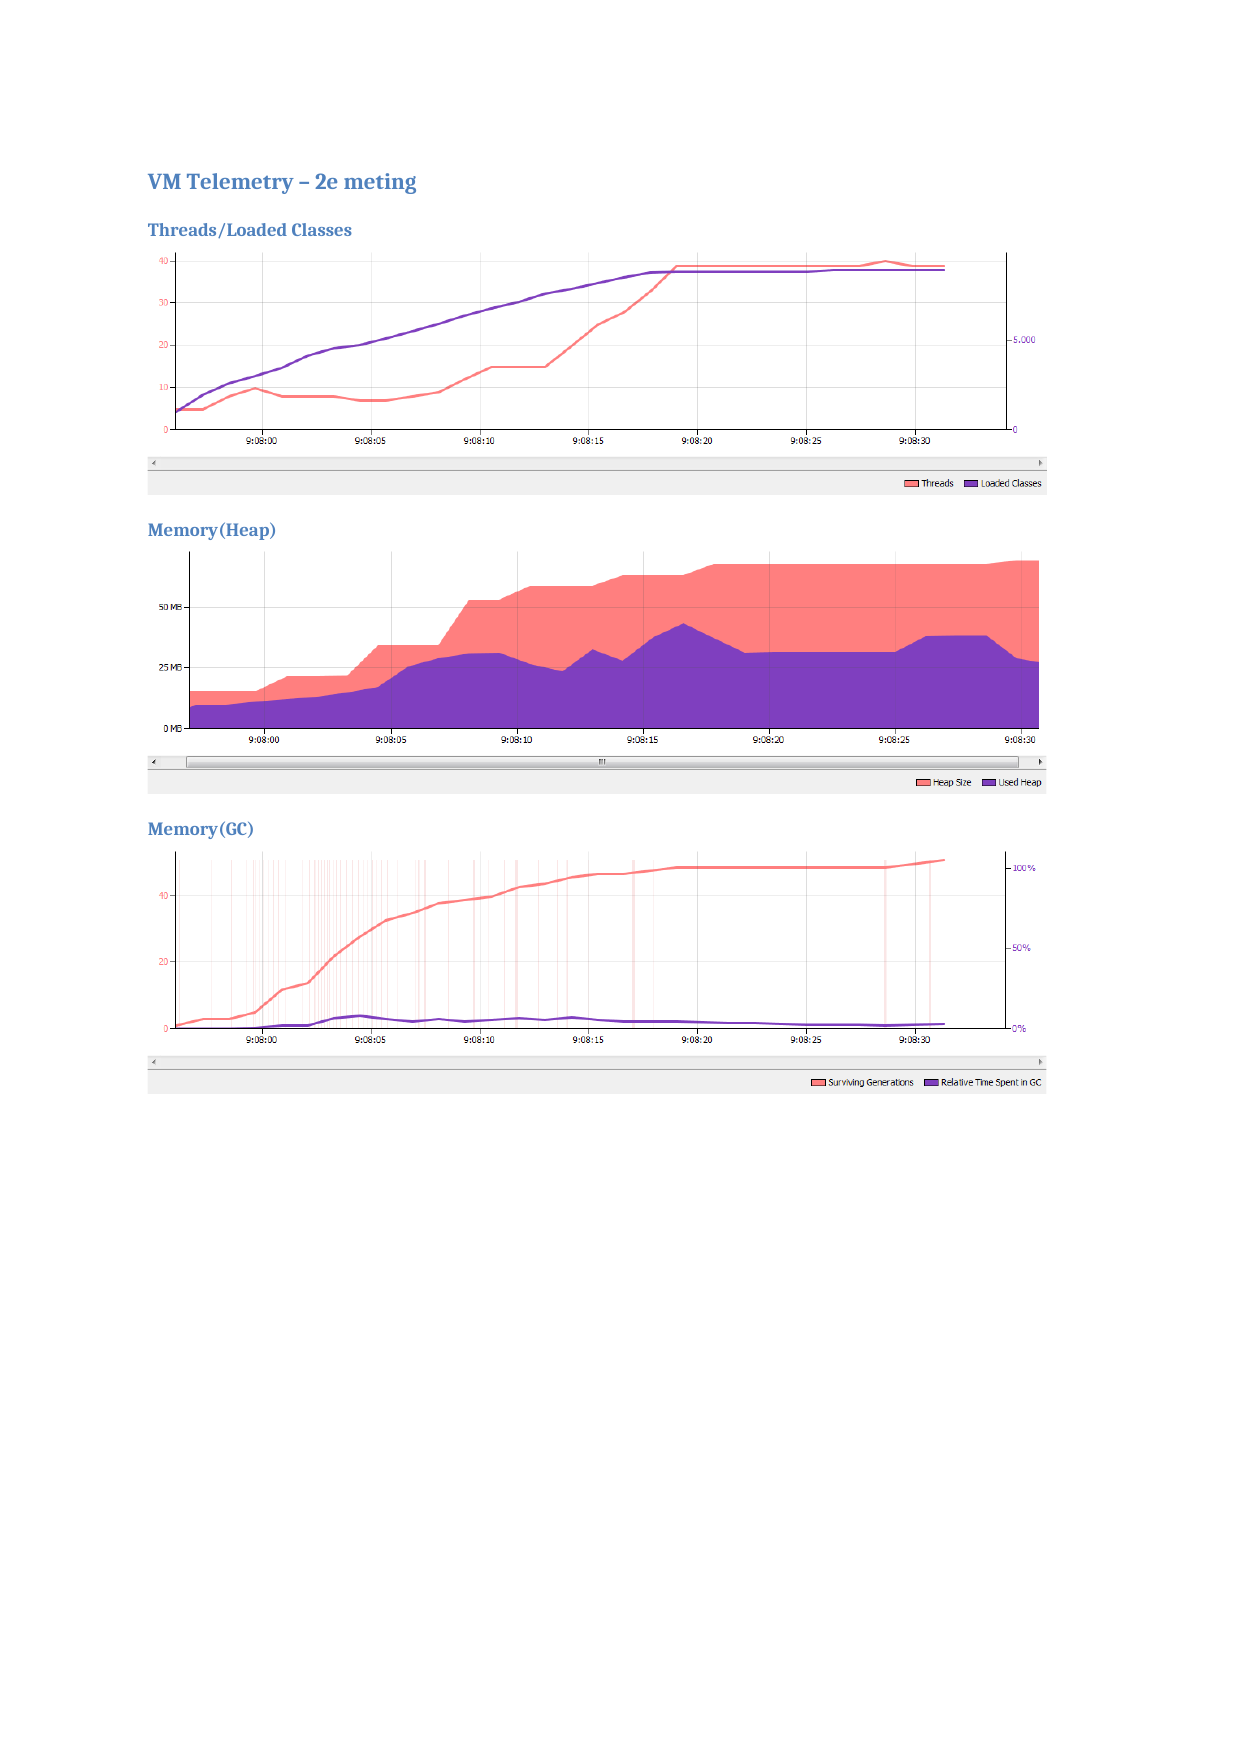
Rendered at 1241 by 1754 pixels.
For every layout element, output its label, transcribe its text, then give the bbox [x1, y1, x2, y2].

subtitle VM Telemetry – 2e meting [148, 168, 1093, 195]
subtitle Threads/Loaded Classes [148, 219, 1093, 241]
picture [147, 544, 1047, 794]
subtitle Memory(Heap) [148, 519, 1093, 541]
subtitle Memory(GC) [148, 819, 1093, 841]
picture [147, 843, 1047, 1094]
picture [147, 244, 1047, 495]
